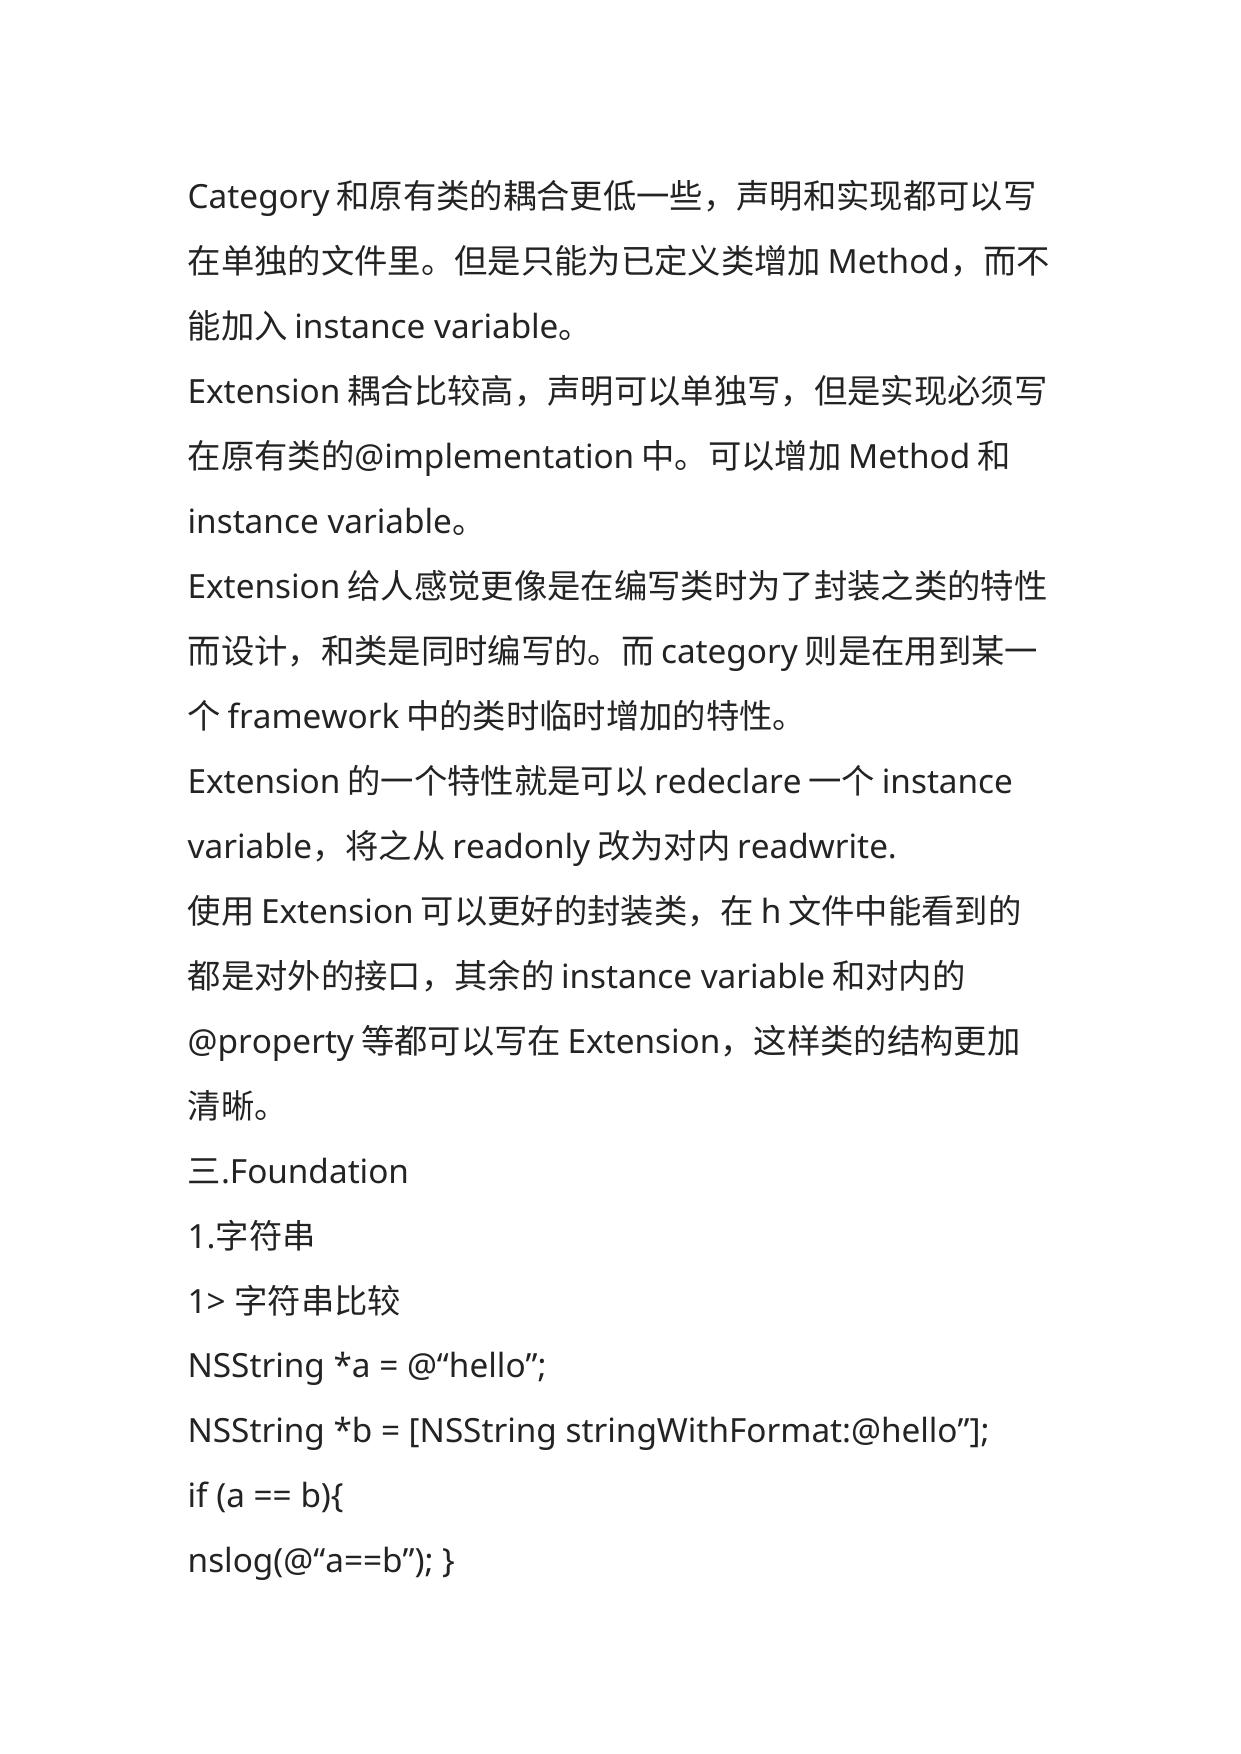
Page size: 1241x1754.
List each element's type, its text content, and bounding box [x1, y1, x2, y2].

text NSString *a = @“hello”; [187, 1332, 1053, 1397]
text 1> 字符串比较 [187, 1267, 1053, 1332]
text Extension耦合比较高，声明可以单独写，但是实现必须写在原有类的@implementation中。可以增加Method和instance variable。 [187, 357, 1053, 552]
text Extension的一个特性就是可以redeclare一个instance variable，将之从readonly改为对内readwrite. [187, 747, 1053, 877]
text 1.字符串 [187, 1202, 1053, 1267]
text NSString *b = [NSString stringWithFormat:@hello”]; [187, 1397, 1053, 1462]
text Extension给人感觉更像是在编写类时为了封装之类的特性而设计，和类是同时编写的。而category则是在用到某一个framework中的类时临时增加的特性。 [187, 552, 1053, 747]
text 使用Extension可以更好的封装类，在h文件中能看到的都是对外的接口，其余的instance variable和对内的@property等都可以写在Extension，这样类的结构更加清晰。 [187, 877, 1053, 1137]
text nslog(@“a==b”); } [187, 1527, 1053, 1592]
text Category和原有类的耦合更低一些，声明和实现都可以写在单独的文件里。但是只能为已定义类增加Method，而不能加入instance variable。 [187, 162, 1053, 357]
text 三.Foundation [187, 1137, 1053, 1202]
text if (a == b){ [187, 1462, 1053, 1527]
